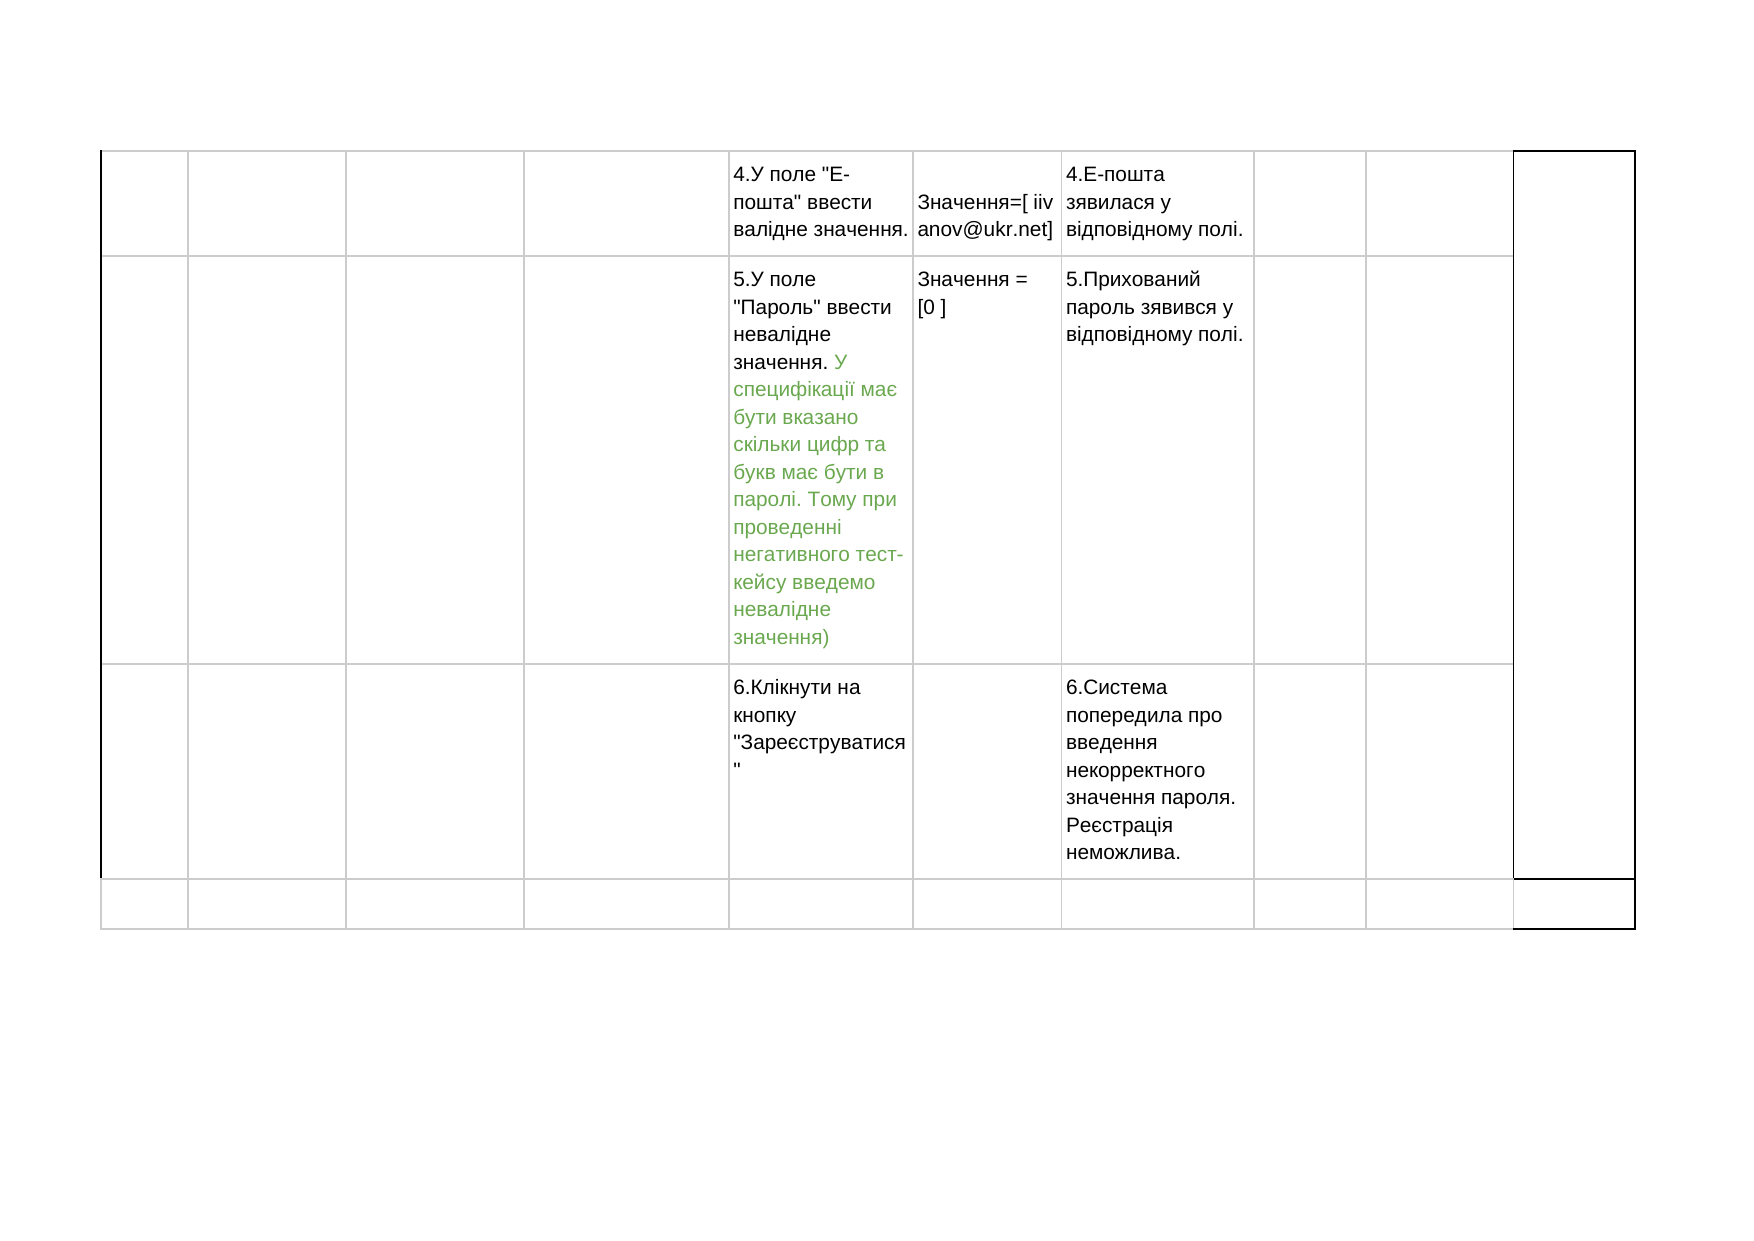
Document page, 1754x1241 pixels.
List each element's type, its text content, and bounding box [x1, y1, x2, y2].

table_cell [347, 152, 523, 255]
table_cell [189, 257, 345, 663]
table_cell [102, 880, 187, 928]
table_cell [1367, 665, 1513, 878]
table_cell [189, 665, 345, 878]
table_cell [1514, 880, 1634, 928]
table_cell [1062, 880, 1253, 928]
table_cell 6.Система попередила про введення некорректного значення пароля. Реєстрація неможлива. [1062, 665, 1253, 878]
table_cell [1367, 257, 1513, 663]
table_cell 5.Прихований пароль зявився у відповідному полі. [1062, 257, 1253, 663]
table_cell 4.Е-пошта зявилася у відповідному полі. [1062, 152, 1253, 255]
table_cell [347, 665, 523, 878]
table_cell [1255, 880, 1365, 928]
table_cell [1255, 257, 1365, 663]
table_cell [102, 257, 187, 663]
table_cell [525, 257, 728, 663]
table_cell [1367, 880, 1513, 928]
table_cell [525, 665, 728, 878]
table_cell 6.Клікнути на кнопку "Зареєструватися" [730, 665, 912, 878]
table_cell [525, 880, 728, 928]
table_cell Значення = [0 ] [914, 257, 1061, 663]
table_cell [1255, 152, 1365, 255]
table_cell [189, 152, 345, 255]
table_cell [189, 880, 345, 928]
table_cell [914, 665, 1061, 878]
table_cell [1367, 152, 1513, 255]
table_cell [102, 152, 187, 255]
table_cell [525, 152, 728, 255]
table_cell [1255, 665, 1365, 878]
table_cell [347, 880, 523, 928]
table_cell [102, 665, 187, 878]
table_cell [730, 880, 912, 928]
table_cell 4.У поле "Е-пошта" ввести валідне значення. [730, 152, 912, 255]
table_cell [347, 257, 523, 663]
table_cell [914, 880, 1061, 928]
table_cell Значення=[ iivanov@ukr.net] [914, 152, 1061, 255]
table_cell 5.У поле "Пароль" ввести невалідне значення. У специфікації має бути вказано скільки цифр та букв має бути в паролі. Тому при проведенні негативного тест-кейсу введемо невалідне значення) [730, 257, 912, 663]
